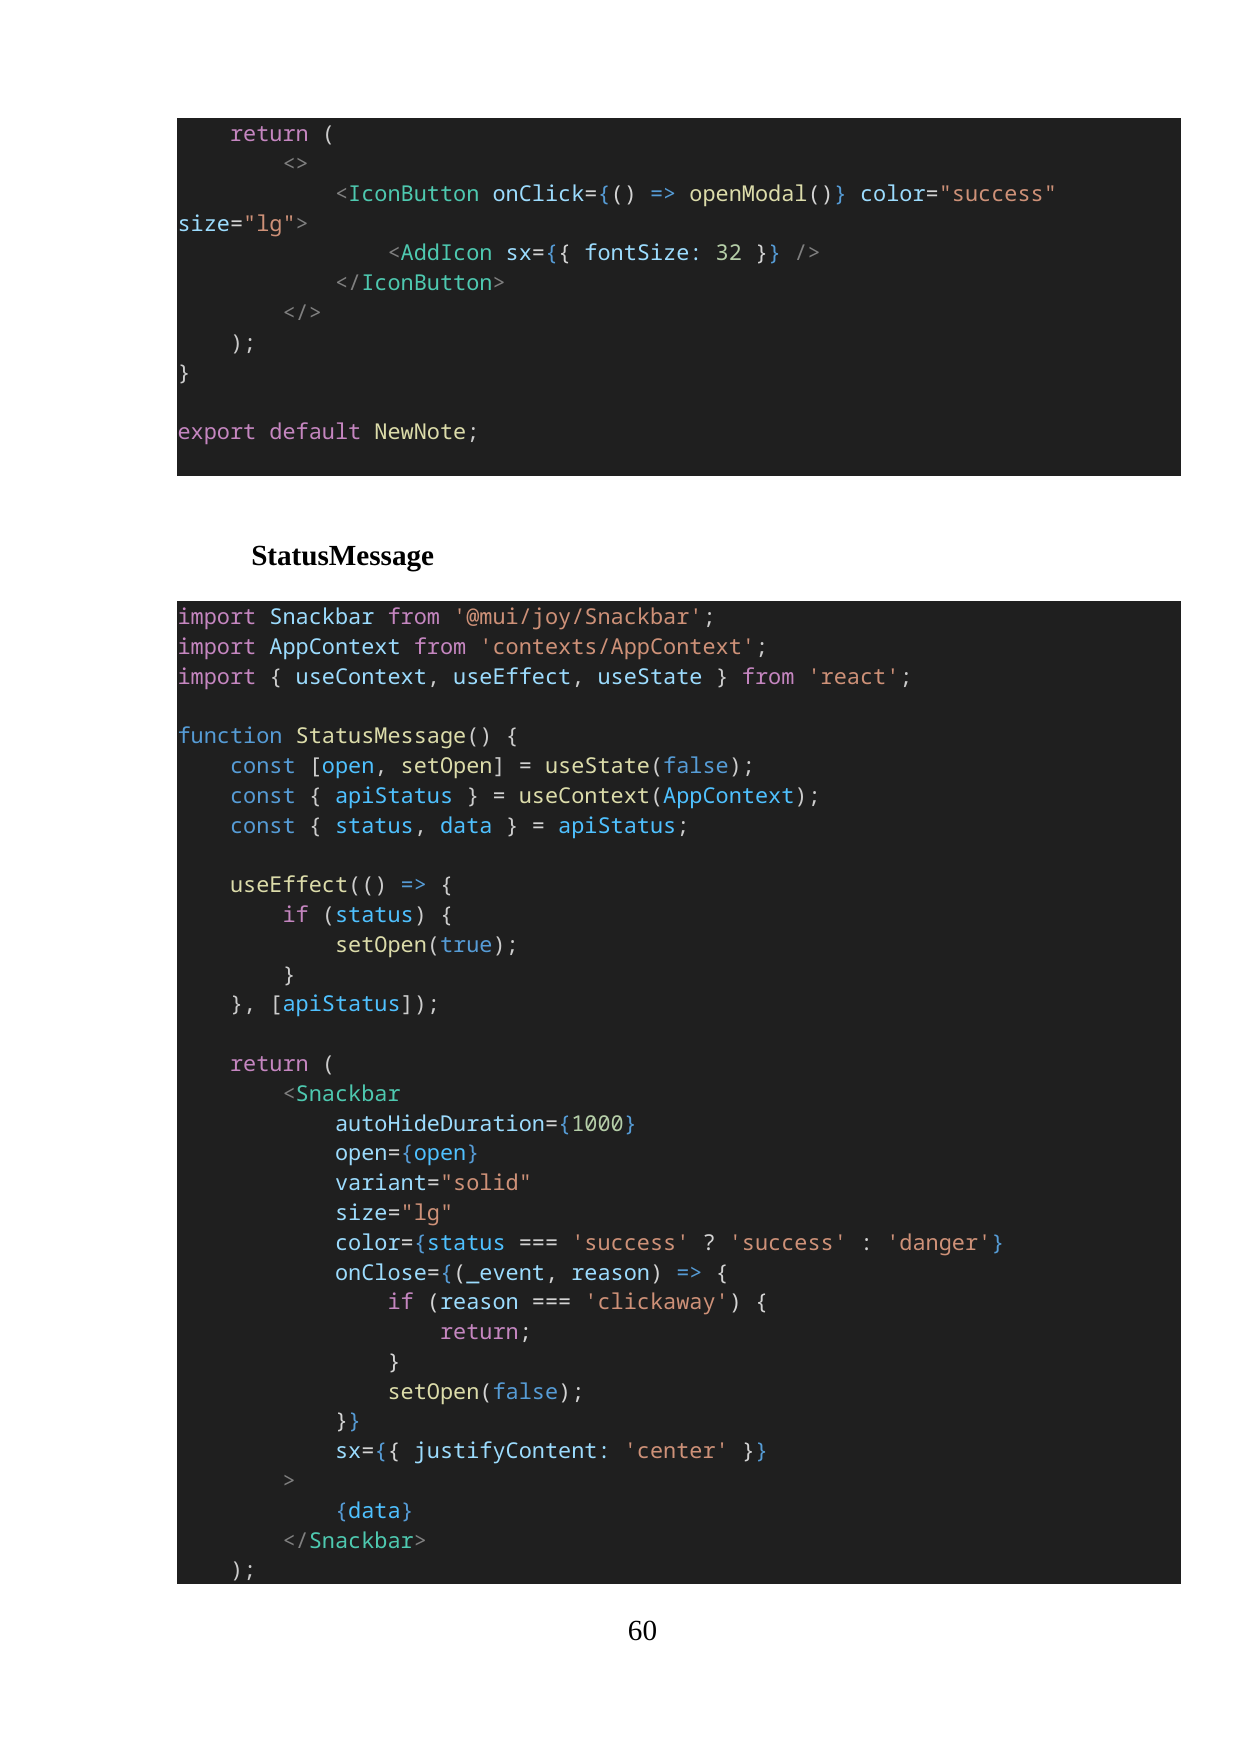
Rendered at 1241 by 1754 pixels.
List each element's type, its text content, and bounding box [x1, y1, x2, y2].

text > [177, 1465, 1181, 1495]
text </> [177, 297, 1181, 327]
text import AppContext from 'contexts/AppContext'; [177, 631, 1181, 661]
text } [177, 1346, 1181, 1376]
text ); [177, 327, 1181, 356]
text <> [177, 148, 1181, 178]
text if (reason === 'clickaway') { [177, 1286, 1181, 1316]
text } [177, 958, 1181, 988]
text }, [apiStatus]); [177, 988, 1181, 1018]
text return ( [177, 1048, 1181, 1078]
text import Snackbar from '@mui/joy/Snackbar'; [177, 601, 1181, 631]
text {data} [177, 1495, 1181, 1524]
text setOpen(true); [177, 929, 1181, 958]
text if (status) { [177, 899, 1181, 929]
text <IconButton onClick={() => openModal()} color="success" size="lg"> [177, 178, 1181, 237]
text const { apiStatus } = useContext(AppContext); [177, 780, 1181, 809]
text const [open, setOpen] = useState(false); [177, 750, 1181, 780]
text function StatusMessage() { [177, 720, 1181, 750]
text const { status, data } = apiStatus; [177, 809, 1181, 839]
text ); [177, 1554, 1181, 1584]
text return ( [177, 118, 1181, 148]
text variant="solid" [177, 1167, 1181, 1197]
text onClose={(_event, reason) => { [177, 1256, 1181, 1286]
text }} [177, 1405, 1181, 1435]
text autoHideDuration={1000} [177, 1107, 1181, 1137]
text color={status === 'success' ? 'success' : 'danger'} [177, 1227, 1181, 1256]
text open={open} [177, 1137, 1181, 1167]
text <AddIcon sx={{ fontSize: 32 }} /> [177, 237, 1181, 267]
text </Snackbar> [177, 1524, 1181, 1554]
text setOpen(false); [177, 1376, 1181, 1405]
text return; [177, 1316, 1181, 1346]
text <Snackbar [177, 1078, 1181, 1107]
text </IconButton> [177, 267, 1181, 297]
text useEffect(() => { [177, 869, 1181, 899]
text } [177, 356, 1181, 386]
text export default NewNote; [177, 416, 1181, 446]
text import { useContext, useEffect, useState } from 'react'; [177, 661, 1181, 690]
text size="lg" [177, 1197, 1181, 1227]
text sx={{ justifyContent: 'center' }} [177, 1435, 1181, 1465]
subtitle StatusMessage [177, 538, 1181, 572]
